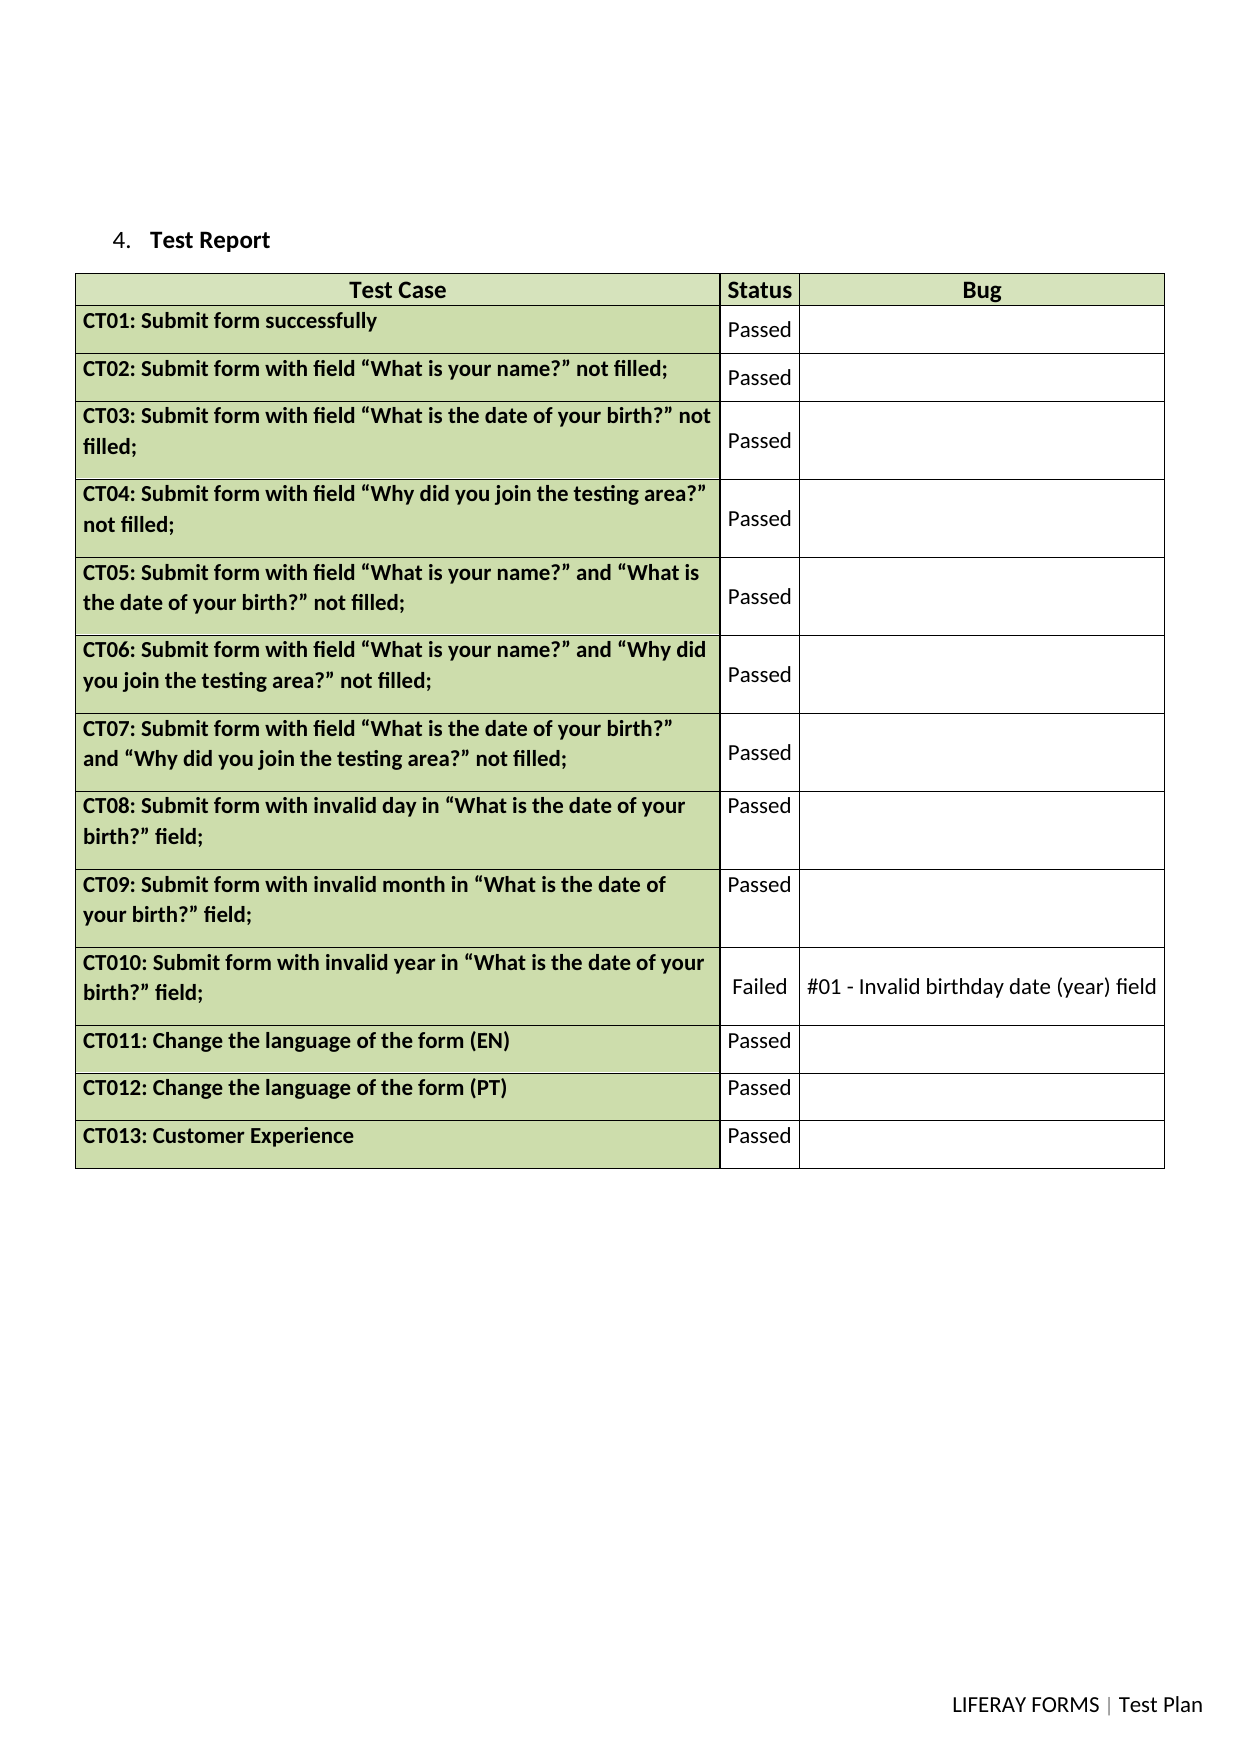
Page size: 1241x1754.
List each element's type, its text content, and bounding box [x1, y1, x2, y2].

table_cell [800, 1074, 1164, 1120]
table_cell Passed [721, 714, 799, 791]
table_cell CT05: Submit form with field “What is your name?” and “What is the date of your birth?” not filled; [76, 558, 719, 634]
table_cell Passed [721, 306, 799, 353]
table_cell Passed [721, 402, 799, 478]
table_cell #01 - Invalid birthday date (year) field [800, 948, 1164, 1025]
table_cell CT08: Submit form with invalid day in “What is the date of your birth?” field; [76, 792, 719, 869]
table_cell CT013: Customer Experience [76, 1121, 719, 1168]
table_cell [800, 792, 1164, 869]
table_cell Passed [721, 558, 799, 634]
table_cell Passed [721, 354, 799, 401]
table_cell [800, 354, 1164, 401]
table_header Bug [800, 274, 1164, 305]
table_cell Failed [721, 948, 799, 1025]
table_cell Passed [721, 636, 799, 713]
table_header Test Case [76, 274, 719, 305]
table_cell CT06: Submit form with field “What is your name?” and “Why did you join the testing area?” not filled; [76, 636, 719, 713]
table_cell CT012: Change the language of the form (PT) [76, 1074, 719, 1120]
table_cell Passed [721, 480, 799, 557]
table_cell CT010: Submit form with invalid year in “What is the date of your birth?” field; [76, 948, 719, 1025]
table_cell CT03: Submit form with field “What is the date of your birth?” not filled; [76, 402, 719, 478]
table_header Status [721, 274, 799, 305]
table_cell [800, 402, 1164, 478]
table_cell Passed [721, 792, 799, 869]
table_cell CT01: Submit form successfully [76, 306, 719, 353]
table_cell [800, 636, 1164, 713]
table_cell [800, 306, 1164, 353]
table_cell Passed [721, 1121, 799, 1168]
table_cell [800, 558, 1164, 634]
table_cell Passed [721, 1026, 799, 1072]
table_cell [800, 480, 1164, 557]
table_cell [800, 1121, 1164, 1168]
table_cell CT09: Submit form with invalid month in “What is the date of your birth?” field; [76, 870, 719, 947]
table_cell CT02: Submit form with field “What is your name?” not filled; [76, 354, 719, 401]
table_cell Passed [721, 870, 799, 947]
table_cell [800, 1026, 1164, 1072]
table_cell CT07: Submit form with field “What is the date of your birth?” and “Why did you join the testing area?” not filled; [76, 714, 719, 791]
table_cell [800, 714, 1164, 791]
table_cell CT04: Submit form with field “Why did you join the testing area?” not filled; [76, 480, 719, 557]
table_cell [800, 870, 1164, 947]
table_cell CT011: Change the language of the form (EN) [76, 1026, 719, 1072]
table_cell Passed [721, 1074, 799, 1120]
list Test Report [112, 224, 1165, 254]
